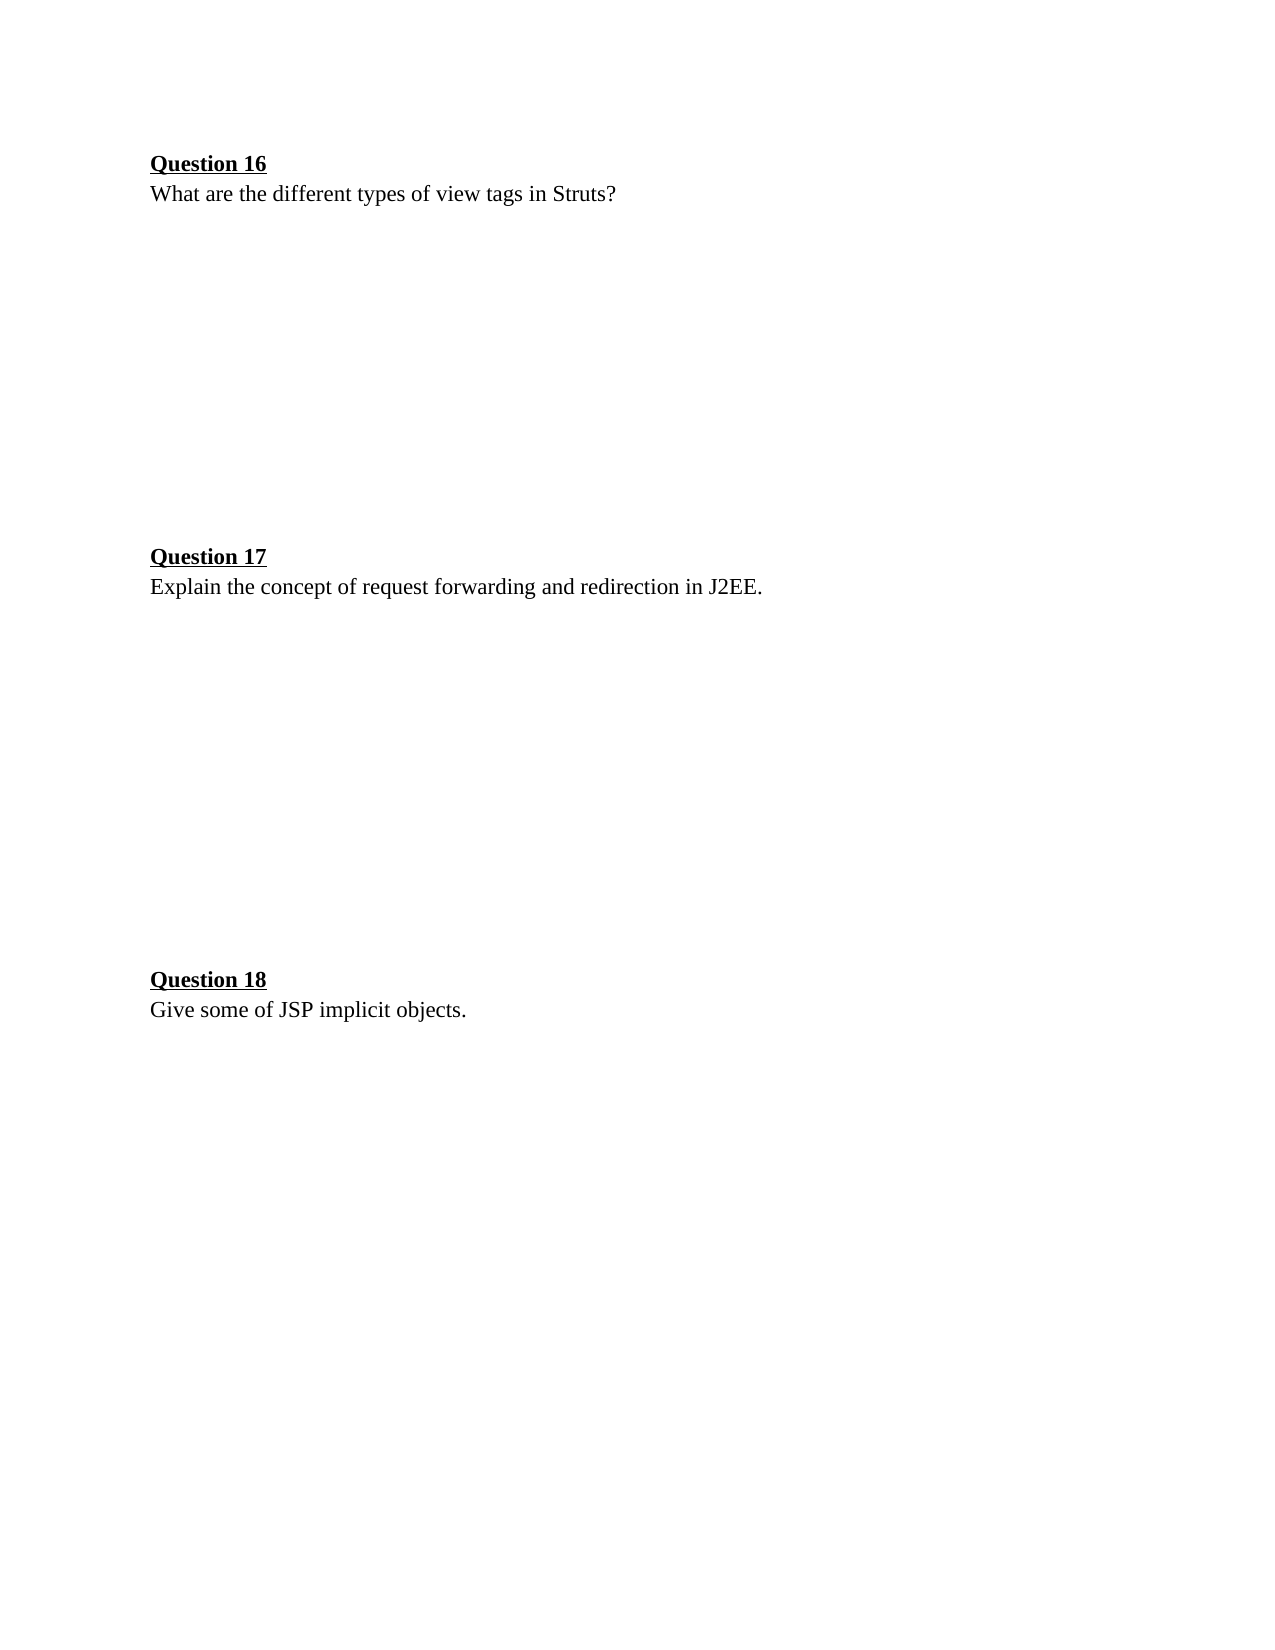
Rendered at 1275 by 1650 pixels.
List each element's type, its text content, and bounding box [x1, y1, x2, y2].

text Question 16 [150, 150, 1125, 176]
text What are the different types of view tags in Struts? [150, 180, 1125, 207]
text Give some of JSP implicit objects. [150, 996, 1125, 1022]
text Question 18 [150, 966, 1125, 992]
text Explain the concept of request forwarding and redirection in J2EE. [150, 573, 1125, 599]
text Question 17 [150, 543, 1125, 569]
